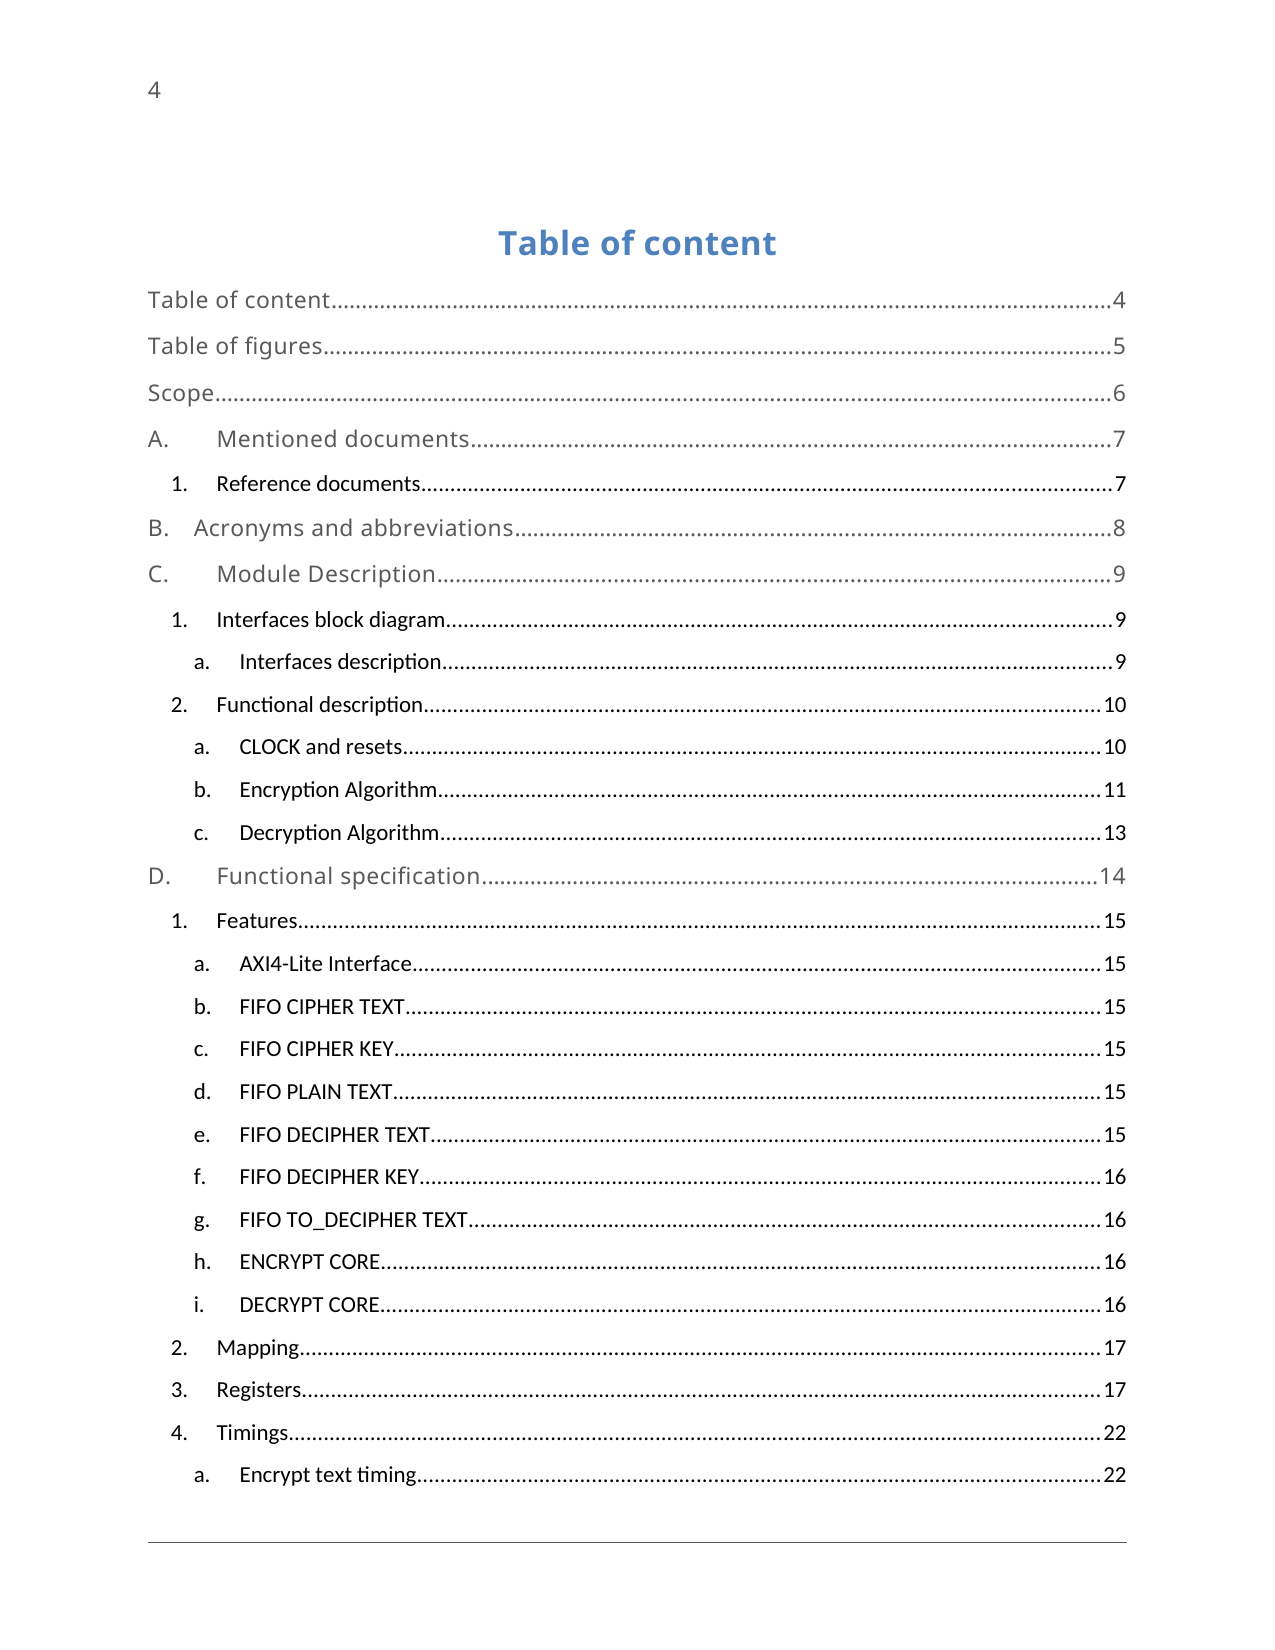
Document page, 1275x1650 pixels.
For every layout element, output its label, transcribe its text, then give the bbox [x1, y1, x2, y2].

text a. Encrypt text timing 22 [193, 1461, 1127, 1488]
text i. DECRYPT CORE 16 [193, 1290, 1127, 1318]
text 1. Features 15 [171, 907, 1127, 935]
text 4. Timings 22 [171, 1418, 1127, 1446]
text 2. Mapping 17 [171, 1333, 1127, 1361]
text Table of content 4 [148, 284, 1127, 315]
text 3. Registers 17 [171, 1375, 1127, 1403]
text f. FIFO DECIPHER KEY 16 [193, 1162, 1127, 1190]
text c. Decryption Algorithm 13 [193, 818, 1127, 846]
text e. FIFO DECIPHER TEXT 15 [193, 1120, 1127, 1148]
text 1. Interfaces block diagram 9 [171, 605, 1127, 633]
text Scope 6 [148, 377, 1127, 408]
text C. Module Description 9 [148, 558, 1127, 589]
list Table of content [148, 219, 1127, 265]
text a. AXI4-Lite Interface 15 [193, 949, 1127, 977]
text Table of figures 5 [148, 330, 1127, 362]
text g. FIFO TO_DECIPHER TEXT 16 [193, 1205, 1127, 1233]
text B. Acronyms and abbreviations 8 [148, 512, 1127, 543]
text a. Interfaces description 9 [193, 647, 1127, 675]
text b. FIFO CIPHER TEXT 15 [193, 992, 1127, 1020]
text D. Functional specification 14 [148, 860, 1127, 892]
text b. Encryption Algorithm 11 [193, 775, 1127, 803]
text d. FIFO PLAIN TEXT 15 [193, 1077, 1127, 1105]
text 2. Functional description 10 [171, 690, 1127, 718]
text A. Mentioned documents 7 [148, 423, 1127, 454]
text h. ENCRYPT CORE 16 [193, 1247, 1127, 1276]
text a. CLOCK and resets 10 [193, 732, 1127, 761]
text 1. Reference documents 7 [171, 469, 1127, 497]
text c. FIFO CIPHER KEY 15 [193, 1034, 1127, 1062]
